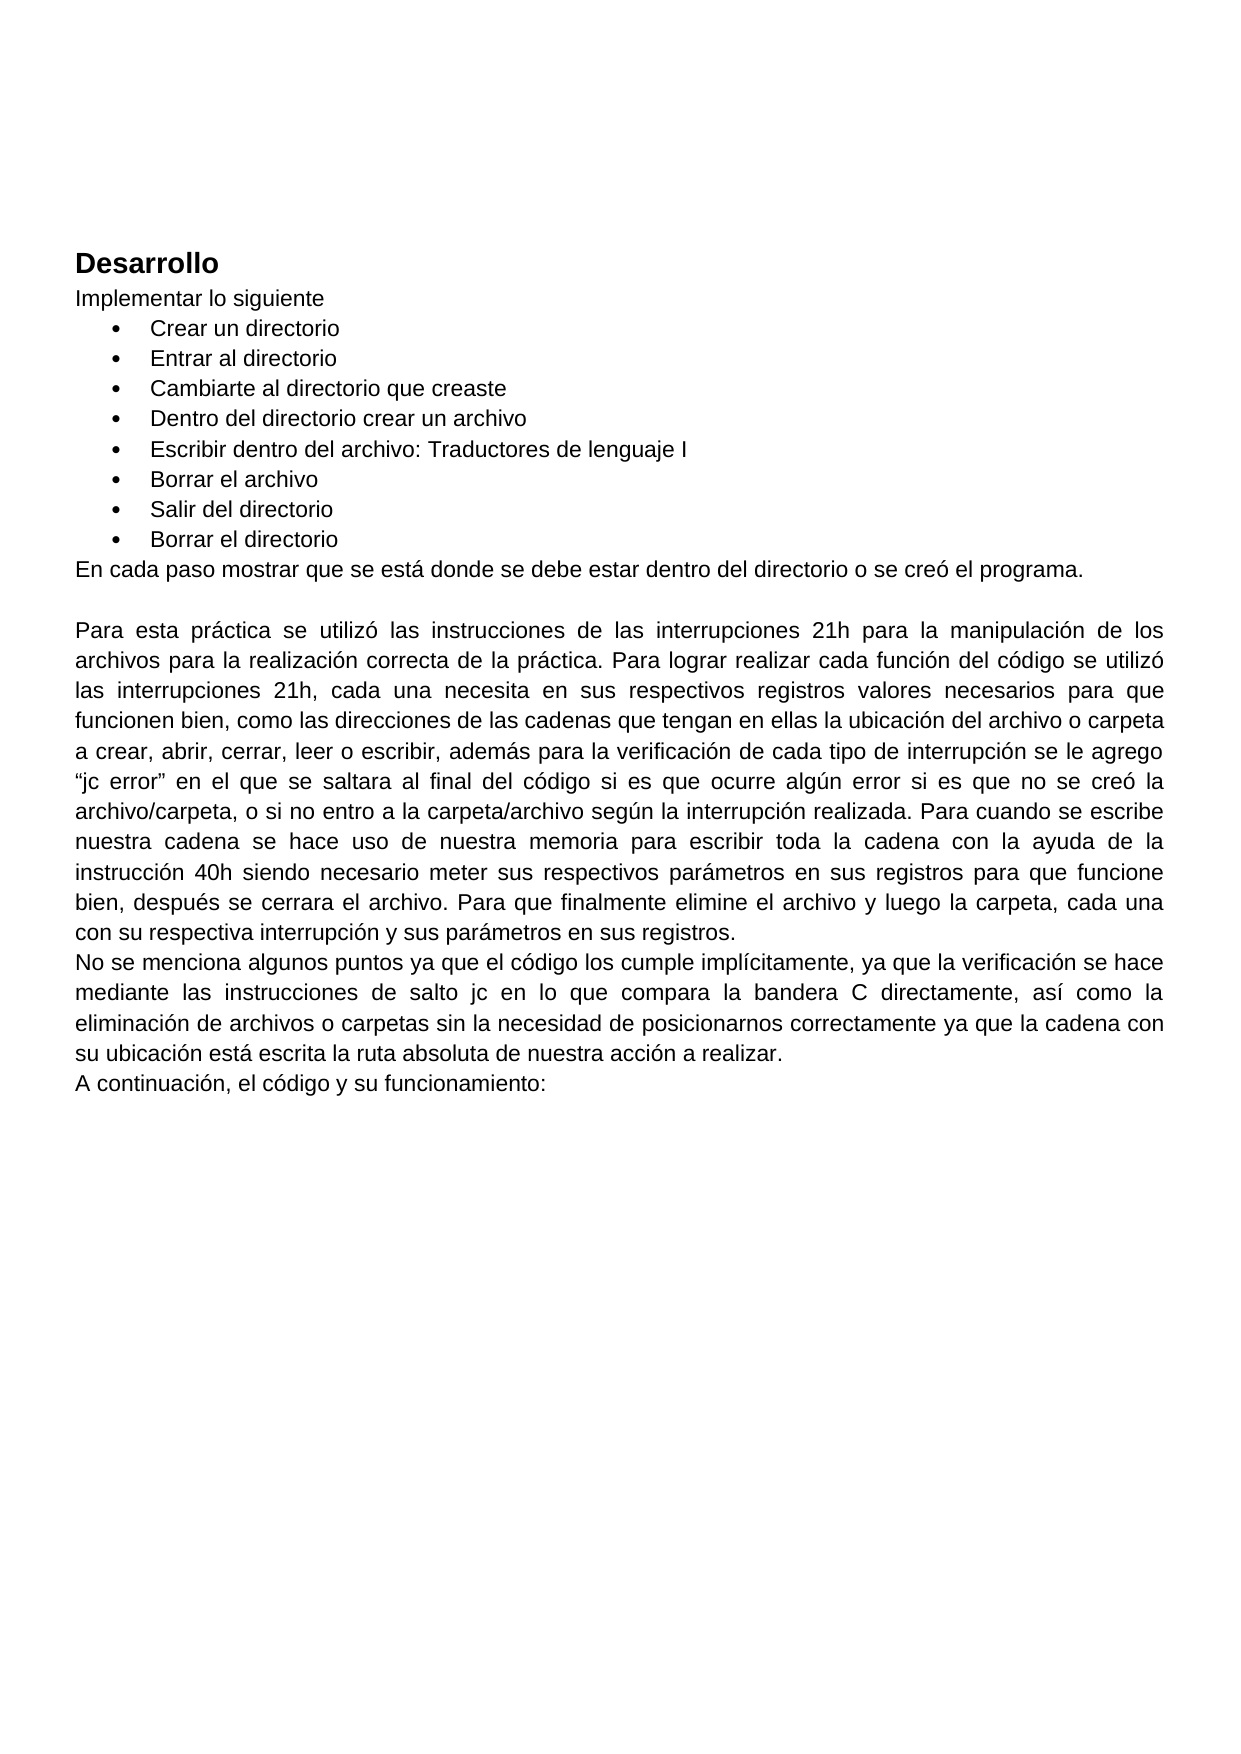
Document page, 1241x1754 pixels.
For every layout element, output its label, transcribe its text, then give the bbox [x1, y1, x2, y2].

list Cambiarte al directorio que creaste [112, 375, 1165, 402]
text Para esta práctica se utilizó las instrucciones de las interrupciones 21h para la manipulación de los archivos para la realización correcta de la práctica. Para lograr realizar cada función del código se utilizó las interrupciones 21h, cada una necesita en sus respectivos registros valores necesarios para que funcionen bien, como las direcciones de las cadenas que tengan en ellas la ubicación del archivo o carpeta a crear, abrir, cerrar, leer o escribir, además para la verificación de cada tipo de interrupción se le agrego “jc error” en el que se saltara al final del código si es que ocurre algún error si es que no se creó la archivo/carpeta, o si no entro a la carpeta/archivo según la interrupción realizada. Para cuando se escribe nuestra cadena se hace uso de nuestra memoria para escribir toda la cadena con la ayuda de la instrucción 40h siendo necesario meter sus respectivos parámetros en sus registros para que funcione bien, después se cerrara el archivo. Para que finalmente elimine el archivo y luego la carpeta, cada una con su respectiva interrupción y sus parámetros en sus registros. [75, 617, 1165, 945]
text Desarrollo [75, 246, 1165, 279]
list Entrar al directorio [112, 345, 1165, 371]
text Implementar lo siguiente [75, 284, 1165, 311]
list Borrar el archivo [112, 466, 1165, 492]
list Salir del directorio [112, 496, 1165, 522]
text No se menciona algunos puntos ya que el código los cumple implícitamente, ya que la verificación se hace mediante las instrucciones de salto jc en lo que compara la bandera C directamente, así como la eliminación de archivos o carpetas sin la necesidad de posicionarnos correctamente ya que la cadena con su ubicación está escrita la ruta absoluta de nuestra acción a realizar. [75, 949, 1165, 1066]
list Borrar el directorio [112, 526, 1165, 553]
text En cada paso mostrar que se está donde se debe estar dentro del directorio o se creó el programa. [75, 556, 1165, 583]
text A continuación, el código y su funcionamiento: [75, 1070, 1165, 1096]
list Crear un directorio [112, 315, 1165, 341]
list Escribir dentro del archivo: Traductores de lenguaje I [112, 436, 1165, 462]
list Dentro del directorio crear un archivo [112, 405, 1165, 432]
